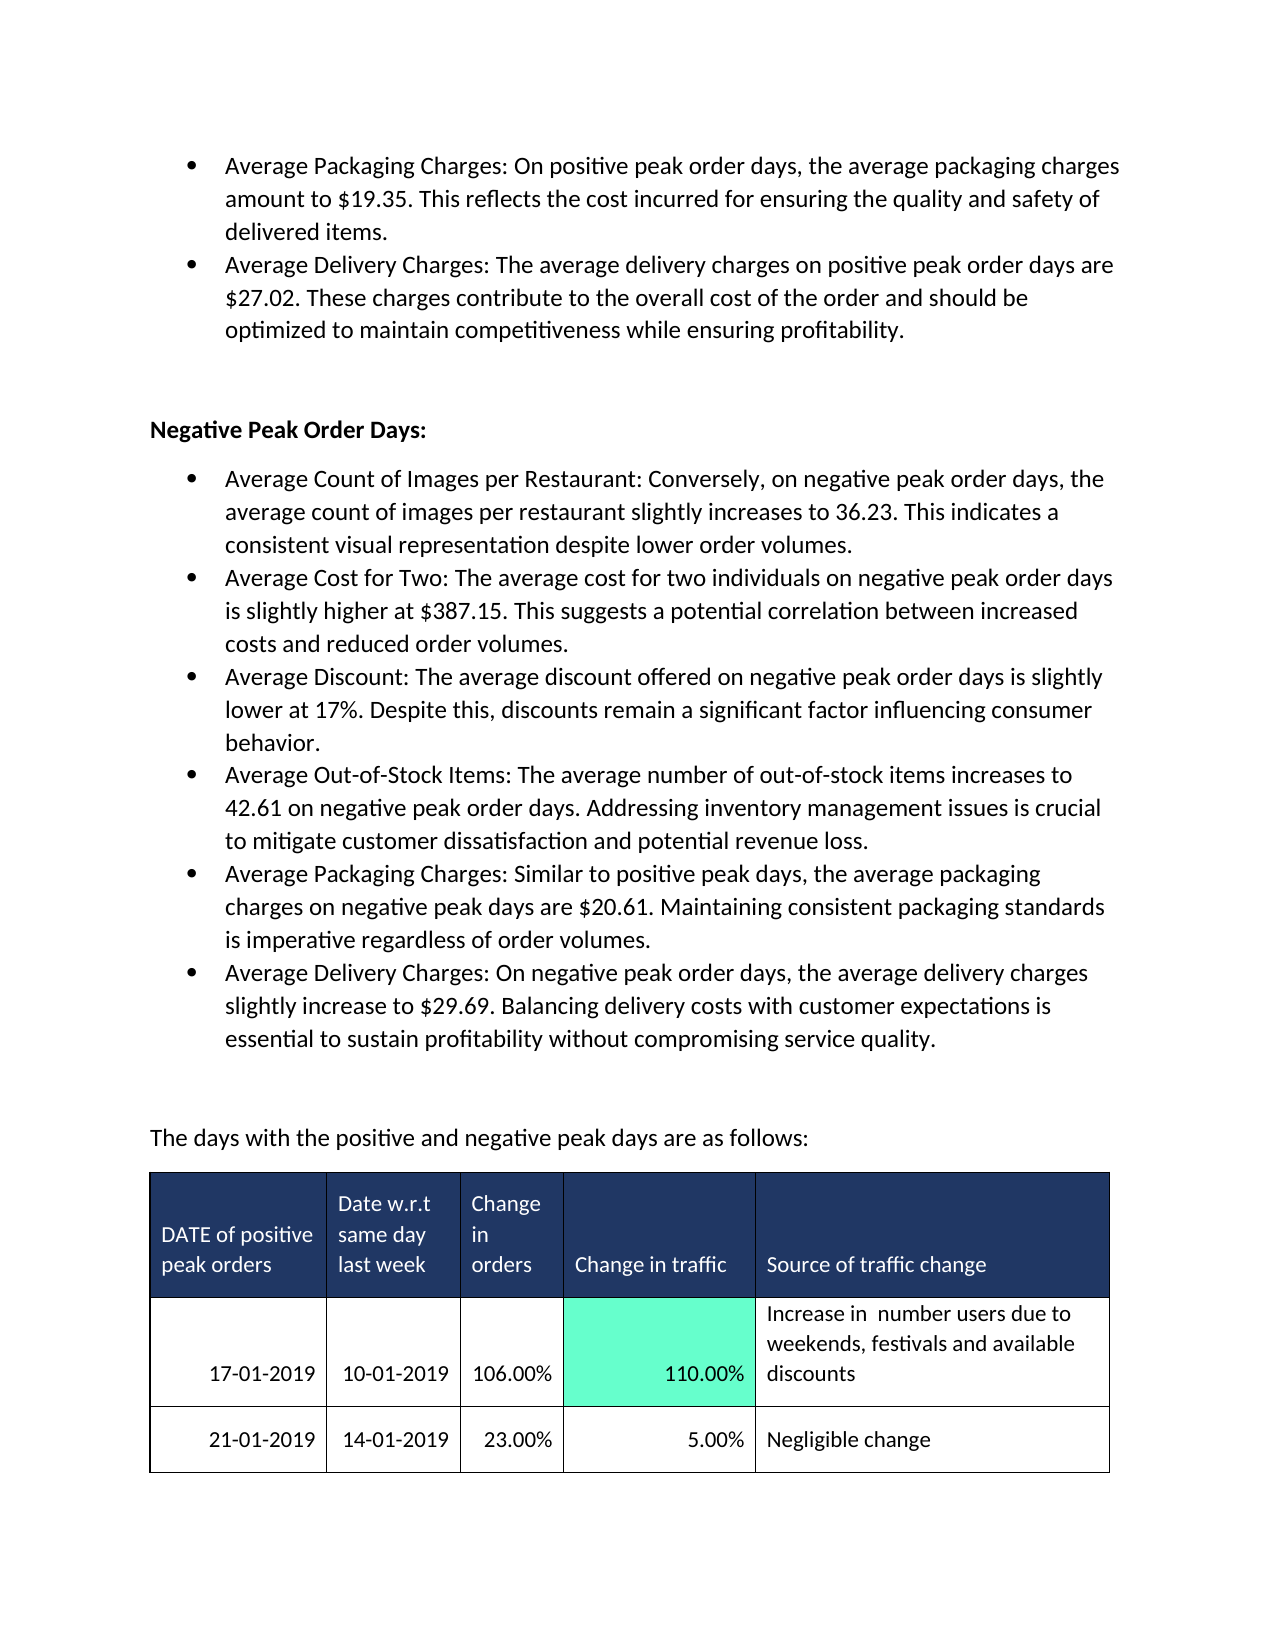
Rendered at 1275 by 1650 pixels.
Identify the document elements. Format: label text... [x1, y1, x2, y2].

list Average Delivery Charges: The average delivery charges on positive peak order days are $27.02. These charges contribute to the overall cost of the order and should be optimized to maintain competitiveness while ensuring profitability. [187, 249, 1125, 345]
table_cell 23.00% [461, 1407, 563, 1472]
table_cell 14-01-2019 [327, 1407, 460, 1472]
table_header DATE of positive peak orders [151, 1173, 326, 1297]
table_cell 17-01-2019 [151, 1298, 326, 1406]
table_header Source of traffic change [756, 1173, 1109, 1297]
list Average Discount: The average discount offered on negative peak order days is slightly lower at 17%. Despite this, discounts remain a significant factor influencing consumer behavior. [187, 661, 1125, 757]
table_header Change in traffic [564, 1173, 755, 1297]
list Average Packaging Charges: Similar to positive peak days, the average packaging charges on negative peak days are $20.61. Maintaining consistent packaging standards is imperative regardless of order volumes. [187, 858, 1125, 955]
list Average Packaging Charges: On positive peak order days, the average packaging charges amount to $19.35. This reflects the cost incurred for ensuring the quality and safety of delivered items. [187, 150, 1125, 246]
table_cell 5.00% [564, 1407, 755, 1472]
list Average Out-of-Stock Items: The average number of out-of-stock items increases to 42.61 on negative peak order days. Addressing inventory management issues is crucial to mitigate customer dissatisfaction and potential revenue loss. [187, 759, 1125, 856]
list Average Count of Images per Restaurant: Conversely, on negative peak order days, the average count of images per restaurant slightly increases to 36.23. This indicates a consistent visual representation despite lower order volumes. [187, 463, 1125, 560]
table_cell Increase in number users due to weekends, festivals and available discounts [756, 1298, 1109, 1406]
table_cell 21-01-2019 [151, 1407, 326, 1472]
table_header Date w.r.t same day last week [327, 1173, 460, 1297]
table_cell 110.00% [564, 1298, 755, 1406]
list Average Cost for Two: The average cost for two individuals on negative peak order days is slightly higher at $387.15. This suggests a potential correlation between increased costs and reduced order volumes. [187, 562, 1125, 658]
table_header Change in orders [461, 1173, 563, 1297]
table_cell 10-01-2019 [327, 1298, 460, 1406]
text The days with the positive and negative peak days are as follows: [150, 1122, 1125, 1153]
text Negative Peak Order Days: [150, 414, 1125, 444]
table_cell 106.00% [461, 1298, 563, 1406]
table_cell Negligible change [756, 1407, 1109, 1472]
list Average Delivery Charges: On negative peak order days, the average delivery charges slightly increase to $29.69. Balancing delivery costs with customer expectations is essential to sustain profitability without compromising service quality. [187, 957, 1125, 1053]
